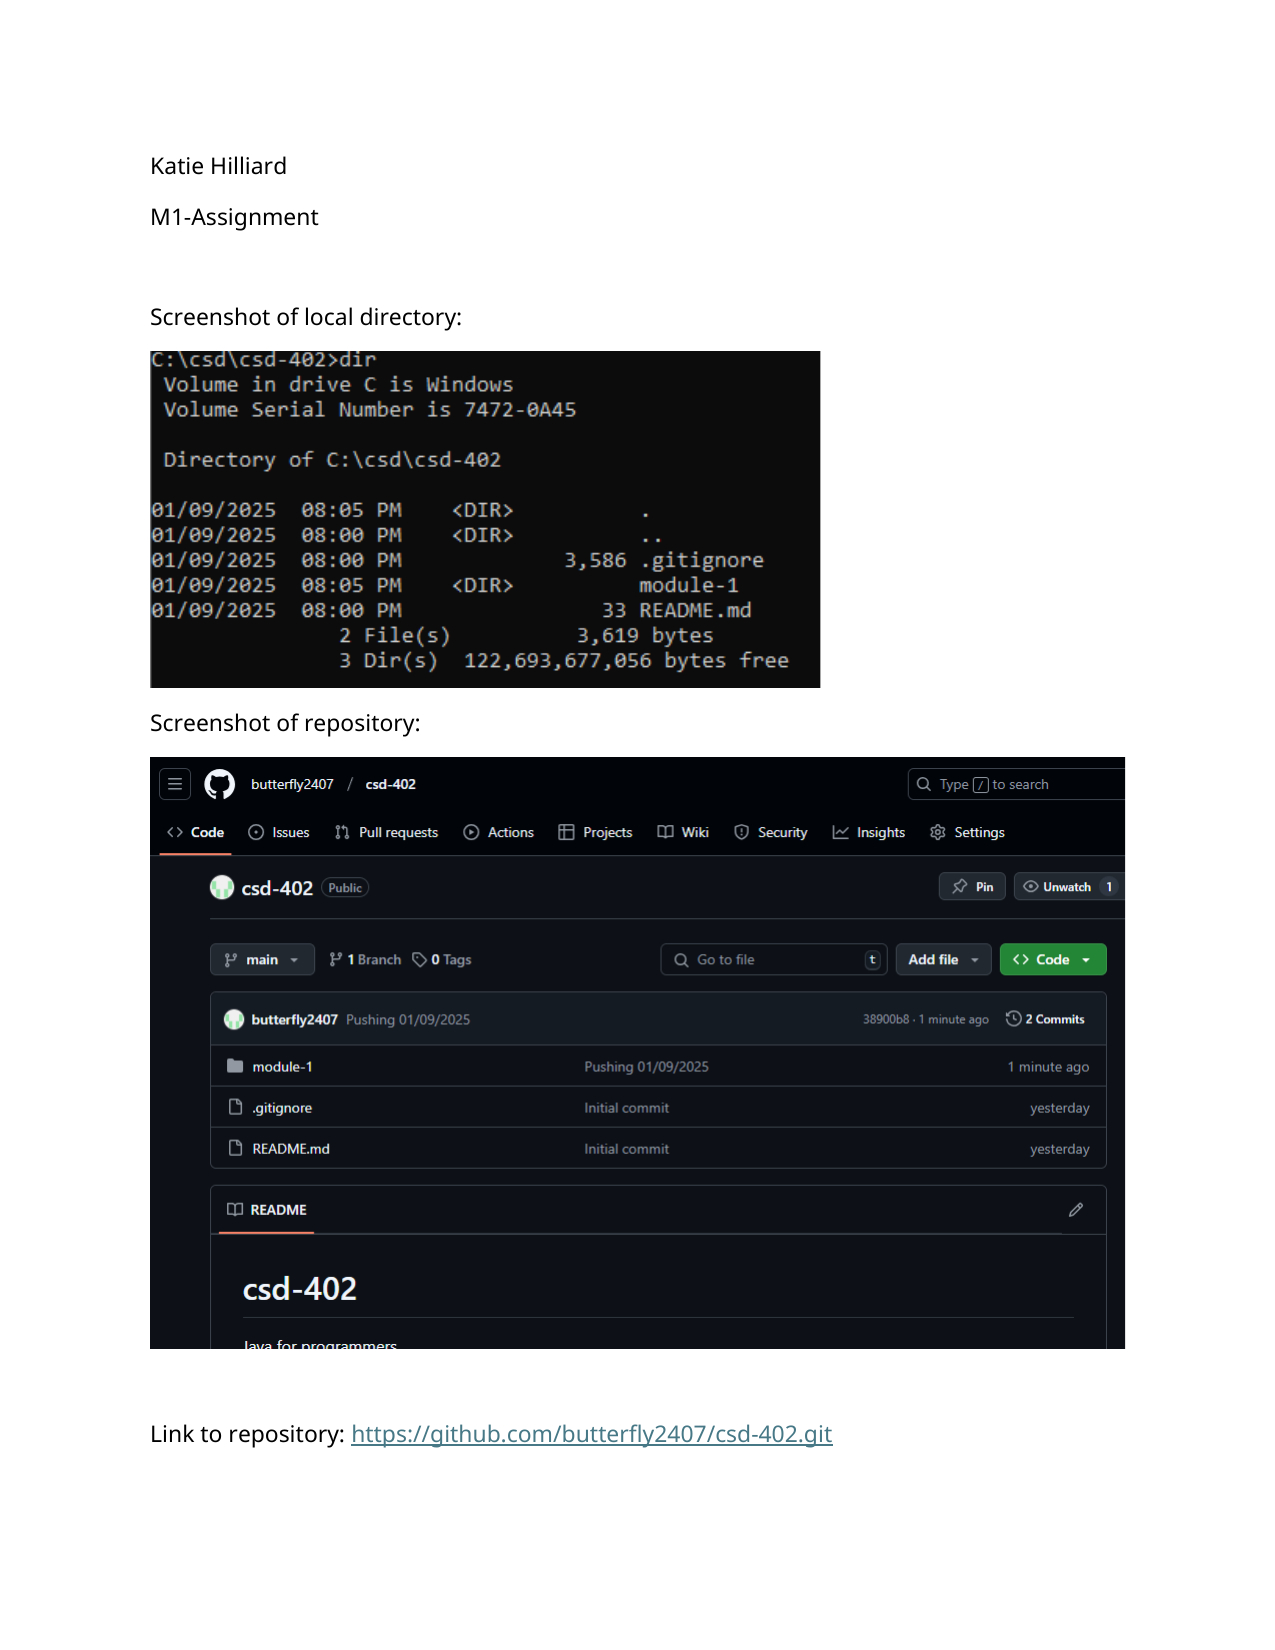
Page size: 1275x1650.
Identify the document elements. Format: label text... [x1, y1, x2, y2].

text Screenshot of repository: [150, 707, 1125, 738]
text Katie Hilliard [150, 150, 1125, 181]
picture [150, 351, 821, 688]
text Link to repository: https://github.com/butterfly2407/csd-402.git [150, 1418, 1125, 1449]
text M1-Assignment [150, 200, 1125, 232]
picture [150, 757, 1125, 1349]
text Screenshot of local directory: [150, 301, 1125, 332]
